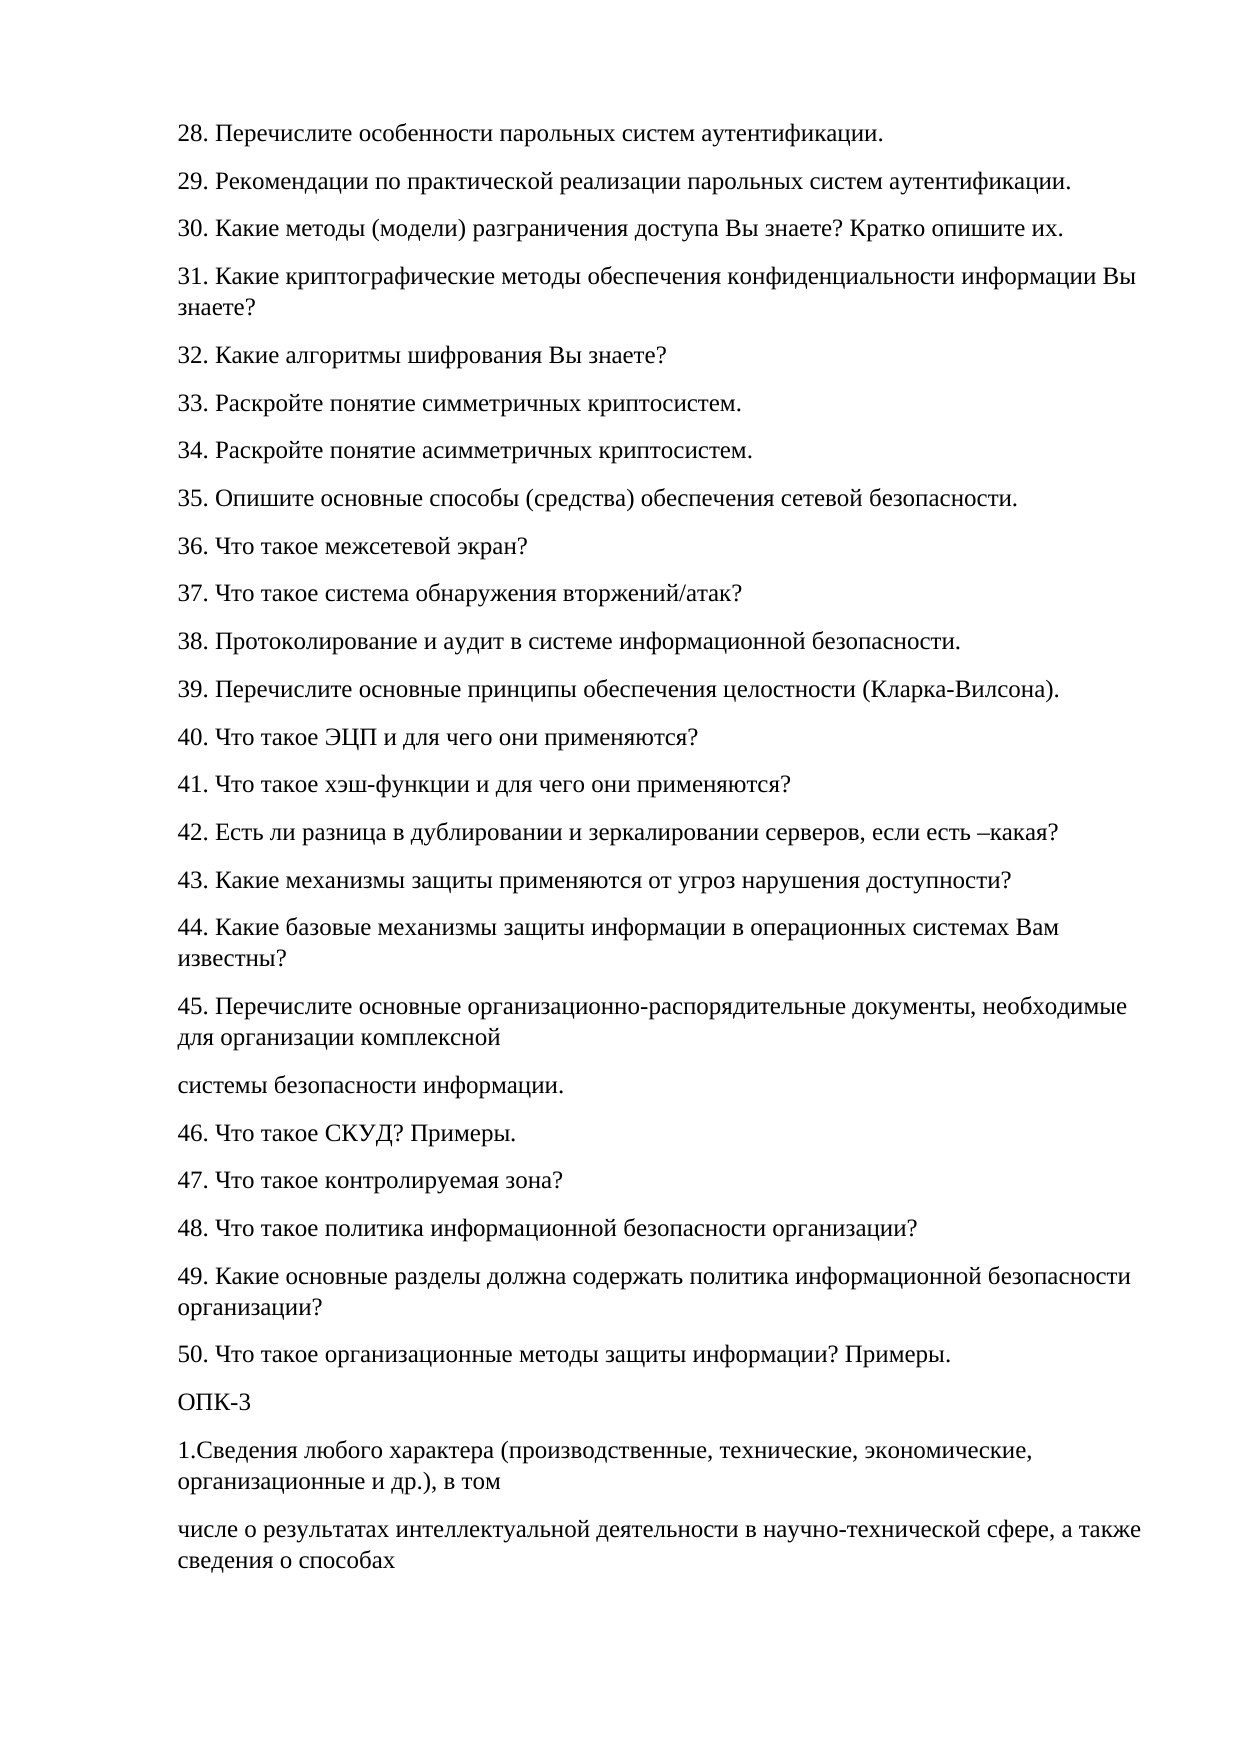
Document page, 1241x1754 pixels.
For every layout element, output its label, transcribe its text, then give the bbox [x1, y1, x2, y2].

text 36. Что такое межсетевой экран? [177, 531, 1152, 559]
text 45. Перечислите основные организационно-распорядительные документы, необходимые для организации комплексной [177, 991, 1152, 1051]
text 39. Перечислите основные принципы обеспечения целостности (Кларка-Вилсона). [177, 674, 1152, 703]
text 38. Протоколирование и аудит в системе информационной безопасности. [177, 626, 1152, 655]
text 28. Перечислите особенности парольных систем аутентификации. [177, 118, 1152, 147]
text 48. Что такое политика информационной безопасности организации? [177, 1213, 1152, 1242]
text 37. Что такое система обнаружения вторжений/атак? [177, 578, 1152, 607]
text числе о результатах интеллектуальной деятельности в научно-технической сфере, а также сведения о способах [177, 1514, 1152, 1573]
text 33. Раскройте понятие симметричных криптосистем. [177, 388, 1152, 416]
text 1.Сведения любого характера (производственные, технические, экономические, организационные и др.), в том [177, 1435, 1152, 1495]
text 32. Какие алгоритмы шифрования Вы знаете? [177, 340, 1152, 369]
text системы безопасности информации. [177, 1070, 1152, 1099]
text ОПК-3 [177, 1387, 1152, 1416]
text 35. Опишите основные способы (средства) обеспечения сетевой безопасности. [177, 483, 1152, 512]
text 42. Есть ли разница в дублировании и зеркалировании серверов, если есть –какая? [177, 817, 1152, 846]
text 44. Какие базовые механизмы защиты информации в операционных системах Вам известны? [177, 912, 1152, 972]
text 29. Рекомендации по практической реализации парольных систем аутентификации. [177, 166, 1152, 194]
text 43. Какие механизмы защиты применяются от угроз нарушения доступности? [177, 865, 1152, 893]
text 40. Что такое ЭЦП и для чего они применяются? [177, 722, 1152, 750]
text 47. Что такое контролируемая зона? [177, 1165, 1152, 1194]
text 49. Какие основные разделы должна содержать политика информационной безопасности организации? [177, 1261, 1152, 1321]
text 50. Что такое организационные методы защиты информации? Примеры. [177, 1339, 1152, 1368]
text 30. Какие методы (модели) разграничения доступа Вы знаете? Кратко опишите их. [177, 213, 1152, 242]
text 41. Что такое хэш-функции и для чего они применяются? [177, 769, 1152, 798]
text 34. Раскройте понятие асимметричных криптосистем. [177, 435, 1152, 464]
text 31. Какие криптографические методы обеспечения конфиденциальности информации Вы знаете? [177, 261, 1152, 321]
text 46. Что такое СКУД? Примеры. [177, 1118, 1152, 1146]
